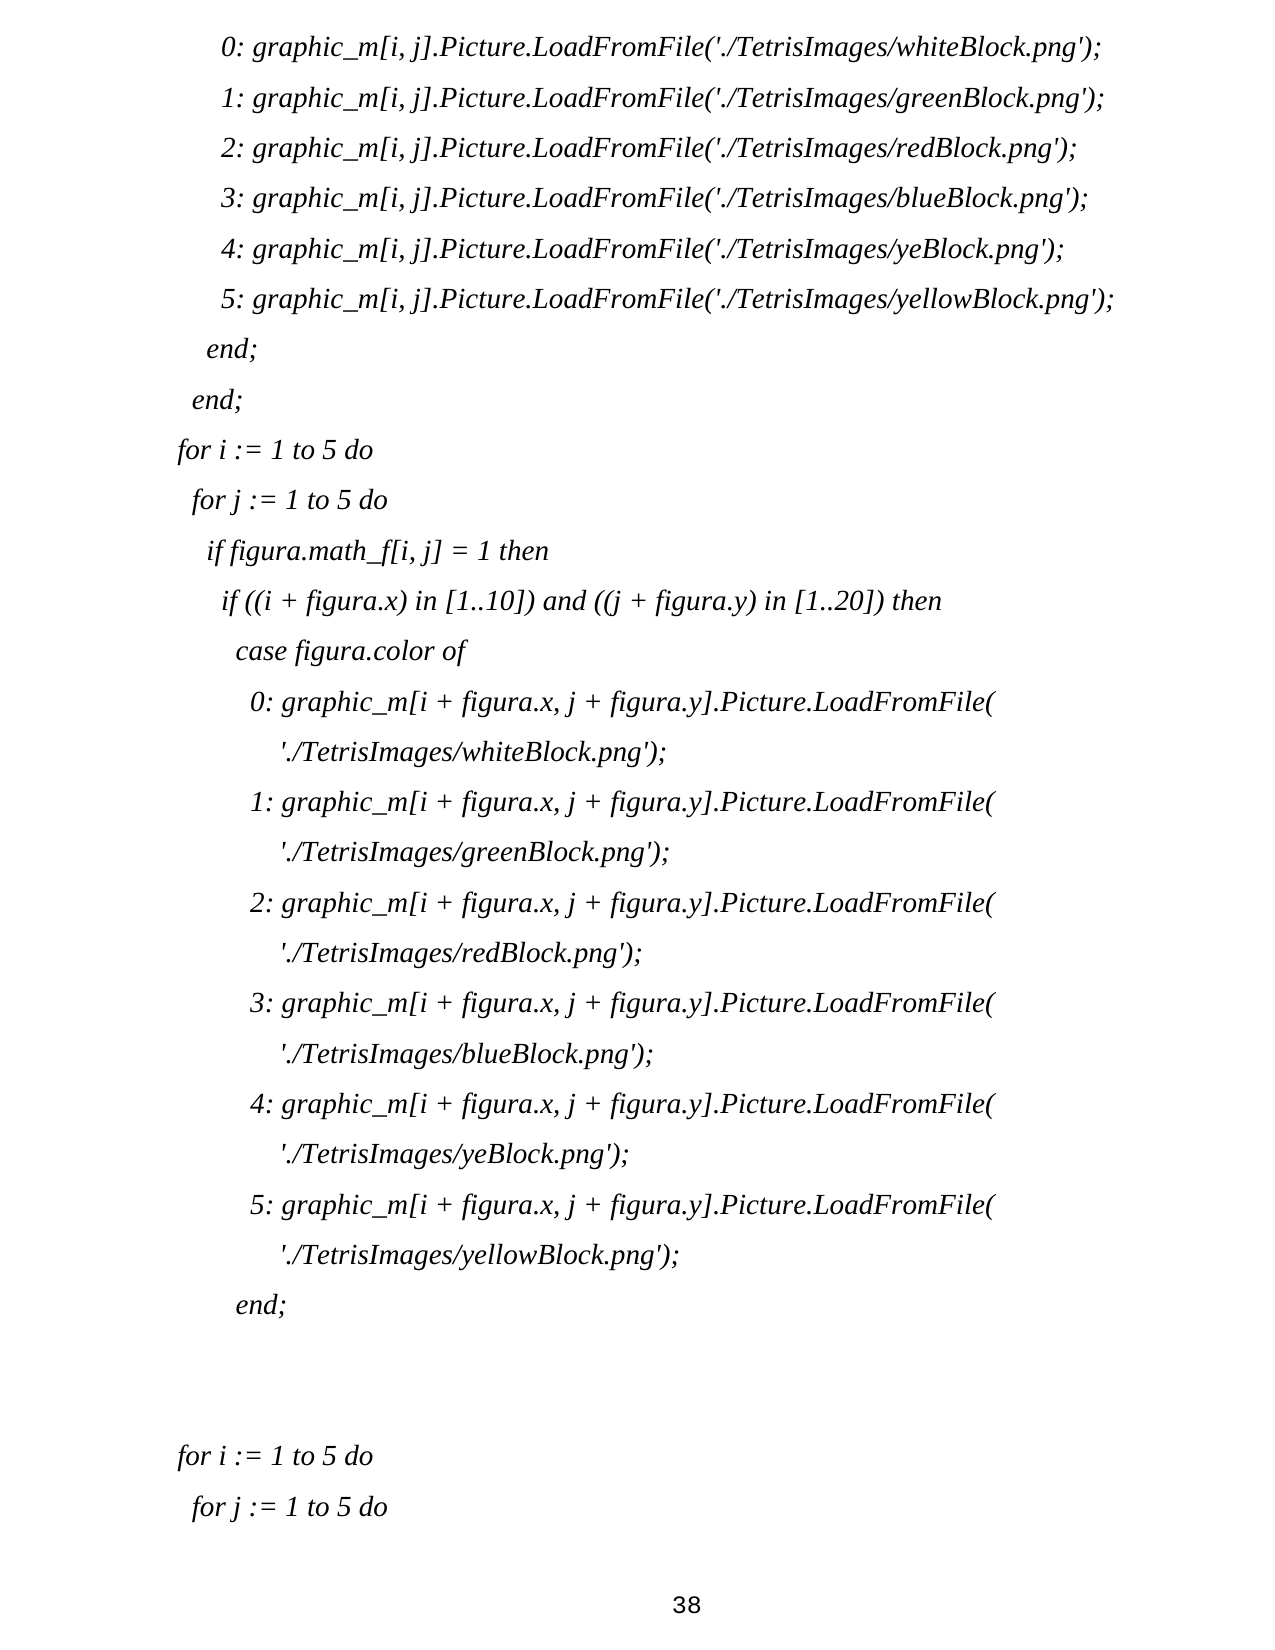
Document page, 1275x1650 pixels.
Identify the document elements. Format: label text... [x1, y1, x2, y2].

text 2: graphic_m[i, j].Picture.LoadFromFile('./TetrisImages/redBlock.png'); [162, 130, 1211, 164]
text 5: graphic_m[i + figura.x, j + figura.y].Picture.LoadFromFile( [162, 1187, 1211, 1220]
text end; [162, 331, 1211, 365]
text 0: graphic_m[i + figura.x, j + figura.y].Picture.LoadFromFile( [162, 684, 1211, 717]
text 1: graphic_m[i, j].Picture.LoadFromFile('./TetrisImages/greenBlock.png'); [162, 80, 1211, 113]
text 4: graphic_m[i, j].Picture.LoadFromFile('./TetrisImages/yeBlock.png'); [162, 231, 1211, 264]
text if ((i + figura.x) in [1..10]) and ((j + figura.y) in [1..20]) then [162, 583, 1211, 617]
text './TetrisImages/yellowBlock.png'); [162, 1237, 1211, 1271]
text case figura.color of [162, 633, 1211, 667]
text for i := 1 to 5 do [162, 1438, 1211, 1472]
text './TetrisImages/blueBlock.png'); [162, 1036, 1211, 1069]
text './TetrisImages/greenBlock.png'); [162, 834, 1211, 868]
text './TetrisImages/redBlock.png'); [162, 935, 1211, 969]
text for j := 1 to 5 do [162, 1489, 1211, 1522]
text 1: graphic_m[i + figura.x, j + figura.y].Picture.LoadFromFile( [162, 784, 1211, 818]
text end; [162, 1287, 1211, 1321]
text 0: graphic_m[i, j].Picture.LoadFromFile('./TetrisImages/whiteBlock.png'); [162, 29, 1211, 63]
text 3: graphic_m[i, j].Picture.LoadFromFile('./TetrisImages/blueBlock.png'); [162, 181, 1211, 214]
text './TetrisImages/yeBlock.png'); [162, 1136, 1211, 1170]
text for j := 1 to 5 do [162, 482, 1211, 516]
text if figura.math_f[i, j] = 1 then [162, 533, 1211, 566]
text 3: graphic_m[i + figura.x, j + figura.y].Picture.LoadFromFile( [162, 986, 1211, 1019]
text end; [162, 382, 1211, 415]
text './TetrisImages/whiteBlock.png'); [162, 734, 1211, 767]
text 4: graphic_m[i + figura.x, j + figura.y].Picture.LoadFromFile( [162, 1086, 1211, 1120]
text 2: graphic_m[i + figura.x, j + figura.y].Picture.LoadFromFile( [162, 885, 1211, 918]
text for i := 1 to 5 do [162, 432, 1211, 466]
text 5: graphic_m[i, j].Picture.LoadFromFile('./TetrisImages/yellowBlock.png'); [162, 281, 1211, 315]
